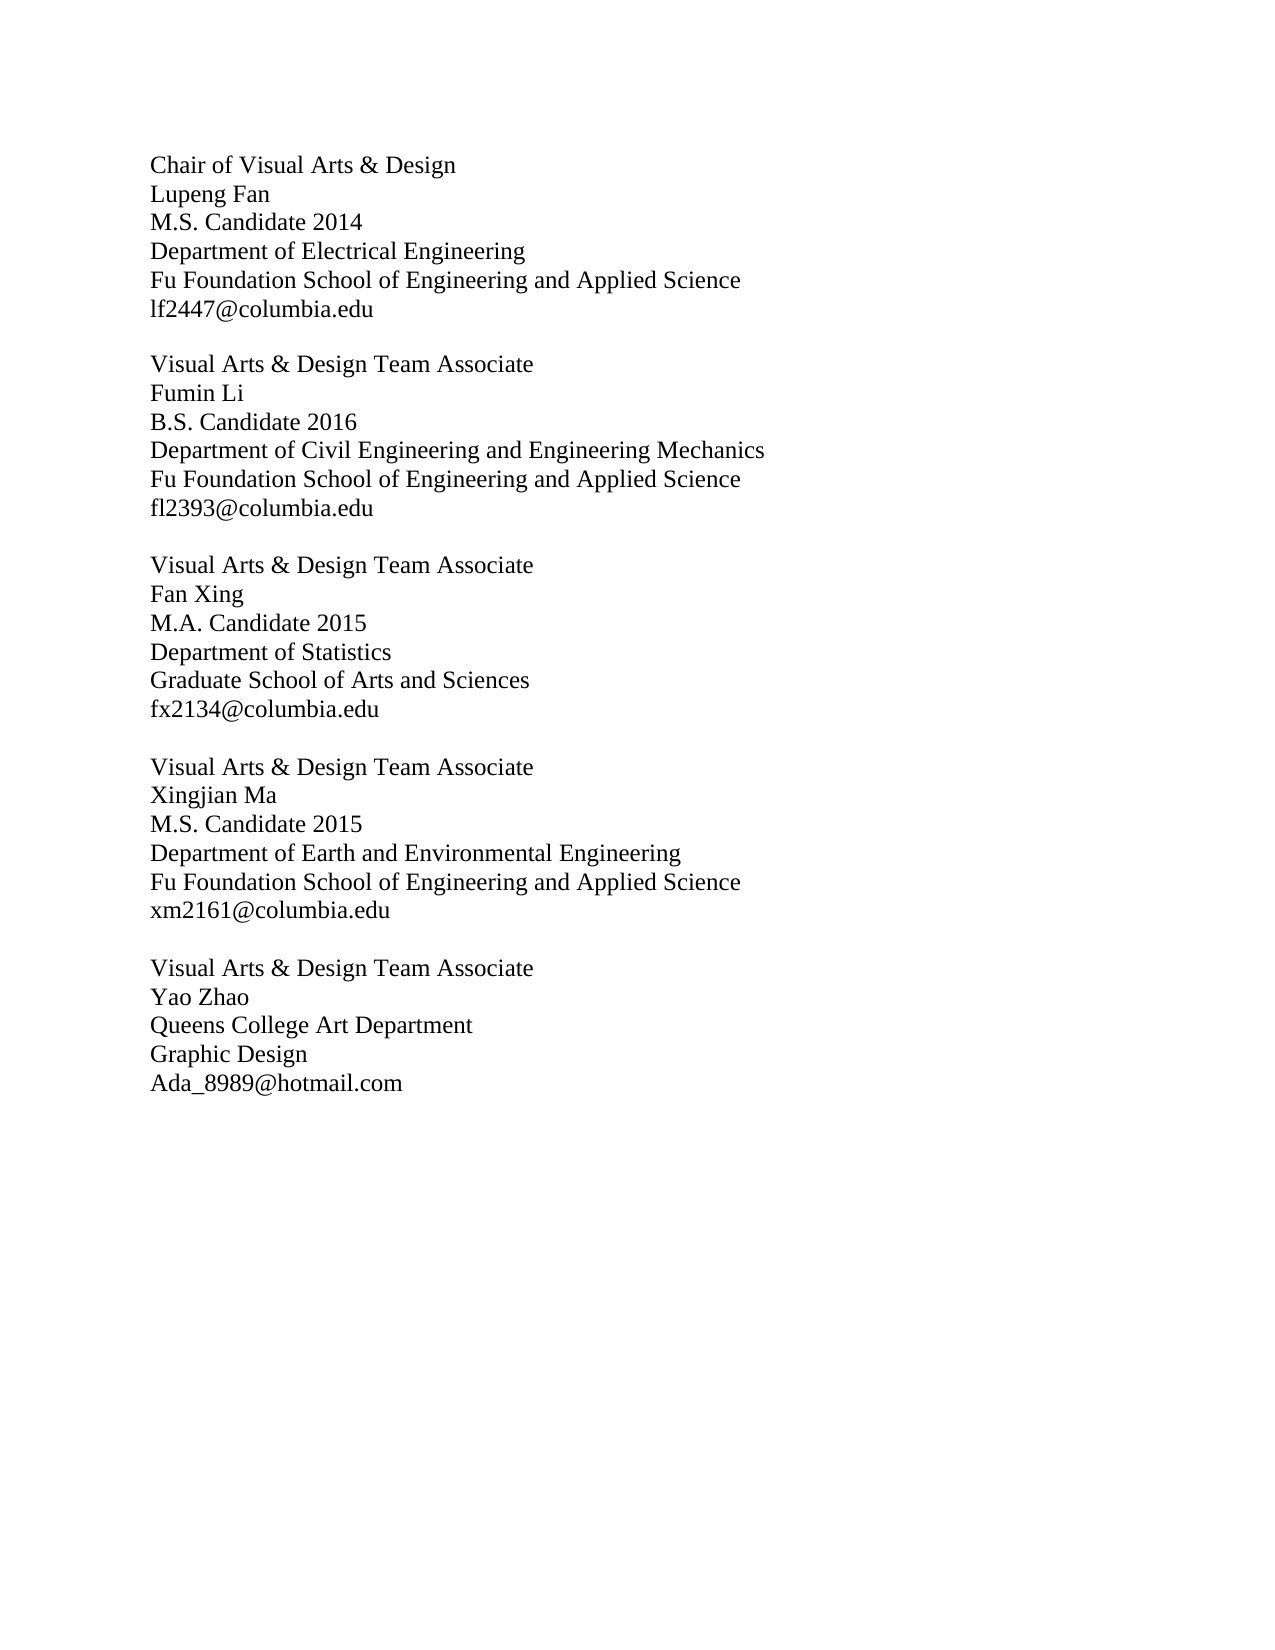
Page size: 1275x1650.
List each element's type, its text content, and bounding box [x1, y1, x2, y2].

text Fu Foundation School of Engineering and Applied Science [150, 867, 1125, 895]
text Visual Arts & Design Team Associate [150, 550, 1125, 579]
text xm2161@columbia.edu [150, 895, 1125, 924]
text fl2393@columbia.edu [150, 493, 1125, 522]
text Visual Arts & Design Team Associate [150, 752, 1125, 780]
text Fu Foundation School of Engineering and Applied Science [150, 265, 1125, 294]
text M.A. Candidate 2015 [150, 608, 1125, 637]
text Department of Statistics [150, 637, 1125, 665]
text fx2134@columbia.edu [150, 694, 1125, 723]
text lf2447@columbia.edu [150, 294, 1125, 322]
text Xingjian Ma [150, 780, 1125, 809]
text Fan Xing [150, 579, 1125, 608]
text Yao Zhao [150, 982, 1125, 1010]
text Department of Electrical Engineering [150, 236, 1125, 265]
text Queens College Art Department [150, 1010, 1125, 1039]
text Ada_8989@hotmail.com [150, 1068, 1125, 1097]
text M.S. Candidate 2014 [150, 207, 1125, 236]
text M.S. Candidate 2015 [150, 809, 1125, 838]
text Department of Civil Engineering and Engineering Mechanics [150, 435, 1125, 464]
text Visual Arts & Design Team Associate [150, 349, 1125, 378]
text Graduate School of Arts and Sciences [150, 665, 1125, 694]
text Fumin Li [150, 378, 1125, 407]
text Visual Arts & Design Team Associate [150, 953, 1125, 982]
text Department of Earth and Environmental Engineering [150, 838, 1125, 867]
text Graphic Design [150, 1039, 1125, 1068]
text Chair of Visual Arts & Design [150, 150, 1125, 179]
text Fu Foundation School of Engineering and Applied Science [150, 464, 1125, 493]
subtitle B.S. Candidate 2016 [150, 407, 1125, 435]
text Lupeng Fan [150, 179, 1125, 207]
